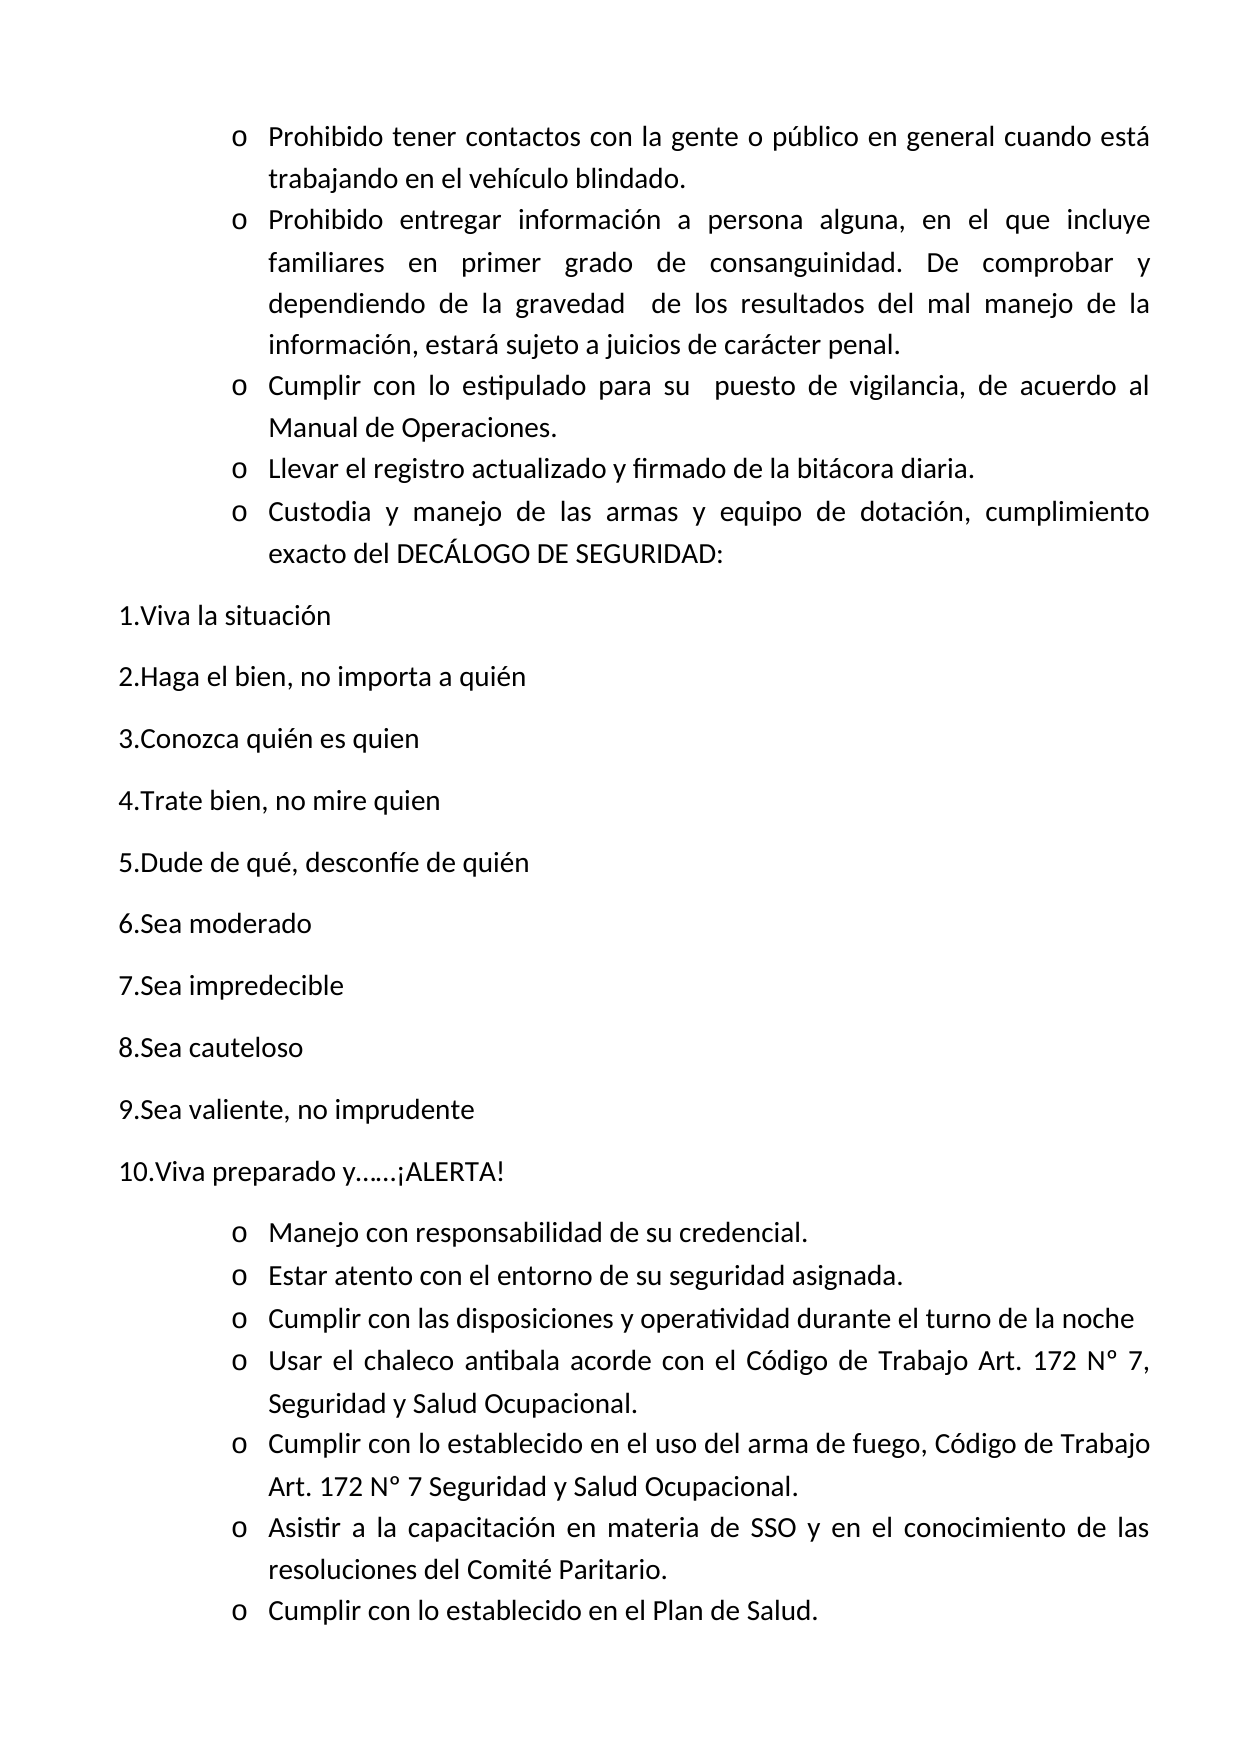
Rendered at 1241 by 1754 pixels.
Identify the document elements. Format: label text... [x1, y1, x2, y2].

list Manejo con responsabilidad de su credencial. [231, 1214, 1152, 1252]
list Estar atento con el entorno de su seguridad asignada. [231, 1257, 1152, 1294]
list Prohibido entregar información a persona alguna, en el que incluye familiares en primer grado de consanguinidad. De comprobar y dependiendo de la gravedad de los resultados del mal manejo de la información, estará sujeto a juicios de carácter penal. [231, 201, 1152, 361]
text 9.Sea valiente, no imprudente [118, 1091, 1152, 1127]
text 6.Sea moderado [118, 906, 1152, 941]
list Llevar el registro actualizado y firmado de la bitácora diaria. [231, 450, 1152, 487]
list Asistir a la capacitación en materia de SSO y en el conocimiento de las resoluciones del Comité Paritario. [231, 1509, 1152, 1587]
list Cumplir con lo estipulado para su puesto de vigilancia, de acuerdo al Manual de Operaciones. [231, 367, 1152, 445]
list Usar el chaleco antibala acorde con el Código de Trabajo Art. 172 Nº 7, Seguridad y Salud Ocupacional. [231, 1342, 1152, 1420]
text 1.Viva la situación [118, 597, 1152, 632]
list Prohibido tener contactos con la gente o público en general cuando está trabajando en el vehículo blindado. [231, 118, 1152, 196]
text 2.Haga el bien, no importa a quién [118, 658, 1152, 694]
text 10.Viva preparado y……¡ALERTA! [118, 1153, 1152, 1188]
list Cumplir con las disposiciones y operatividad durante el turno de la noche [231, 1300, 1152, 1337]
text 8.Sea cauteloso [118, 1029, 1152, 1065]
text 3.Conozca quién es quien [118, 720, 1152, 756]
text 4.Trate bien, no mire quien [118, 782, 1152, 818]
text 5.Dude de qué, desconfíe de quién [118, 844, 1152, 879]
list Cumplir con lo establecido en el Plan de Salud. [231, 1592, 1152, 1629]
list Custodia y manejo de las armas y equipo de dotación, cumplimiento exacto del DECÁLOGO DE SEGURIDAD: [231, 493, 1152, 571]
text 7.Sea impredecible [118, 967, 1152, 1003]
list Cumplir con lo establecido en el uso del arma de fuego, Código de Trabajo Art. 172 Nº 7 Seguridad y Salud Ocupacional. [231, 1426, 1152, 1504]
